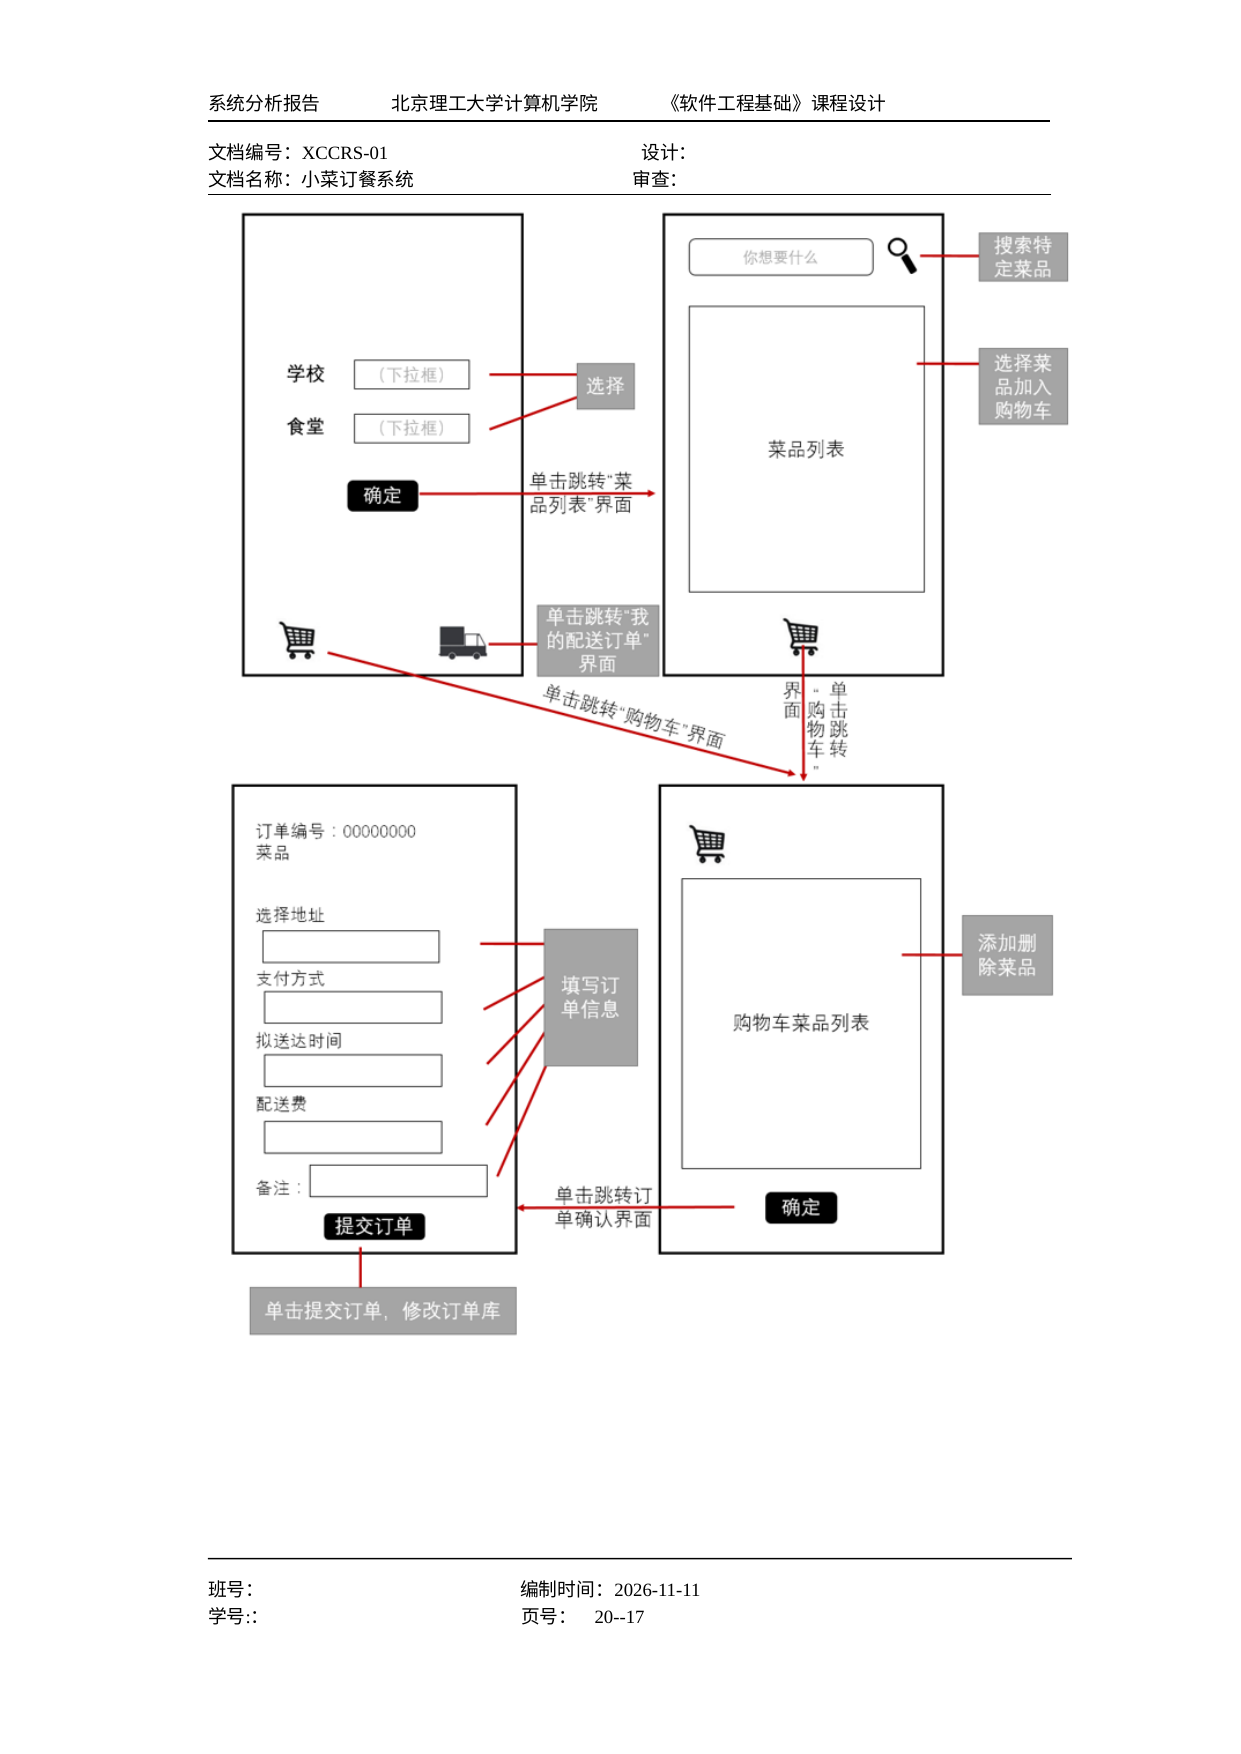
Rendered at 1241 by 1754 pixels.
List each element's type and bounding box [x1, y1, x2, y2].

picture [229, 208, 1074, 1338]
